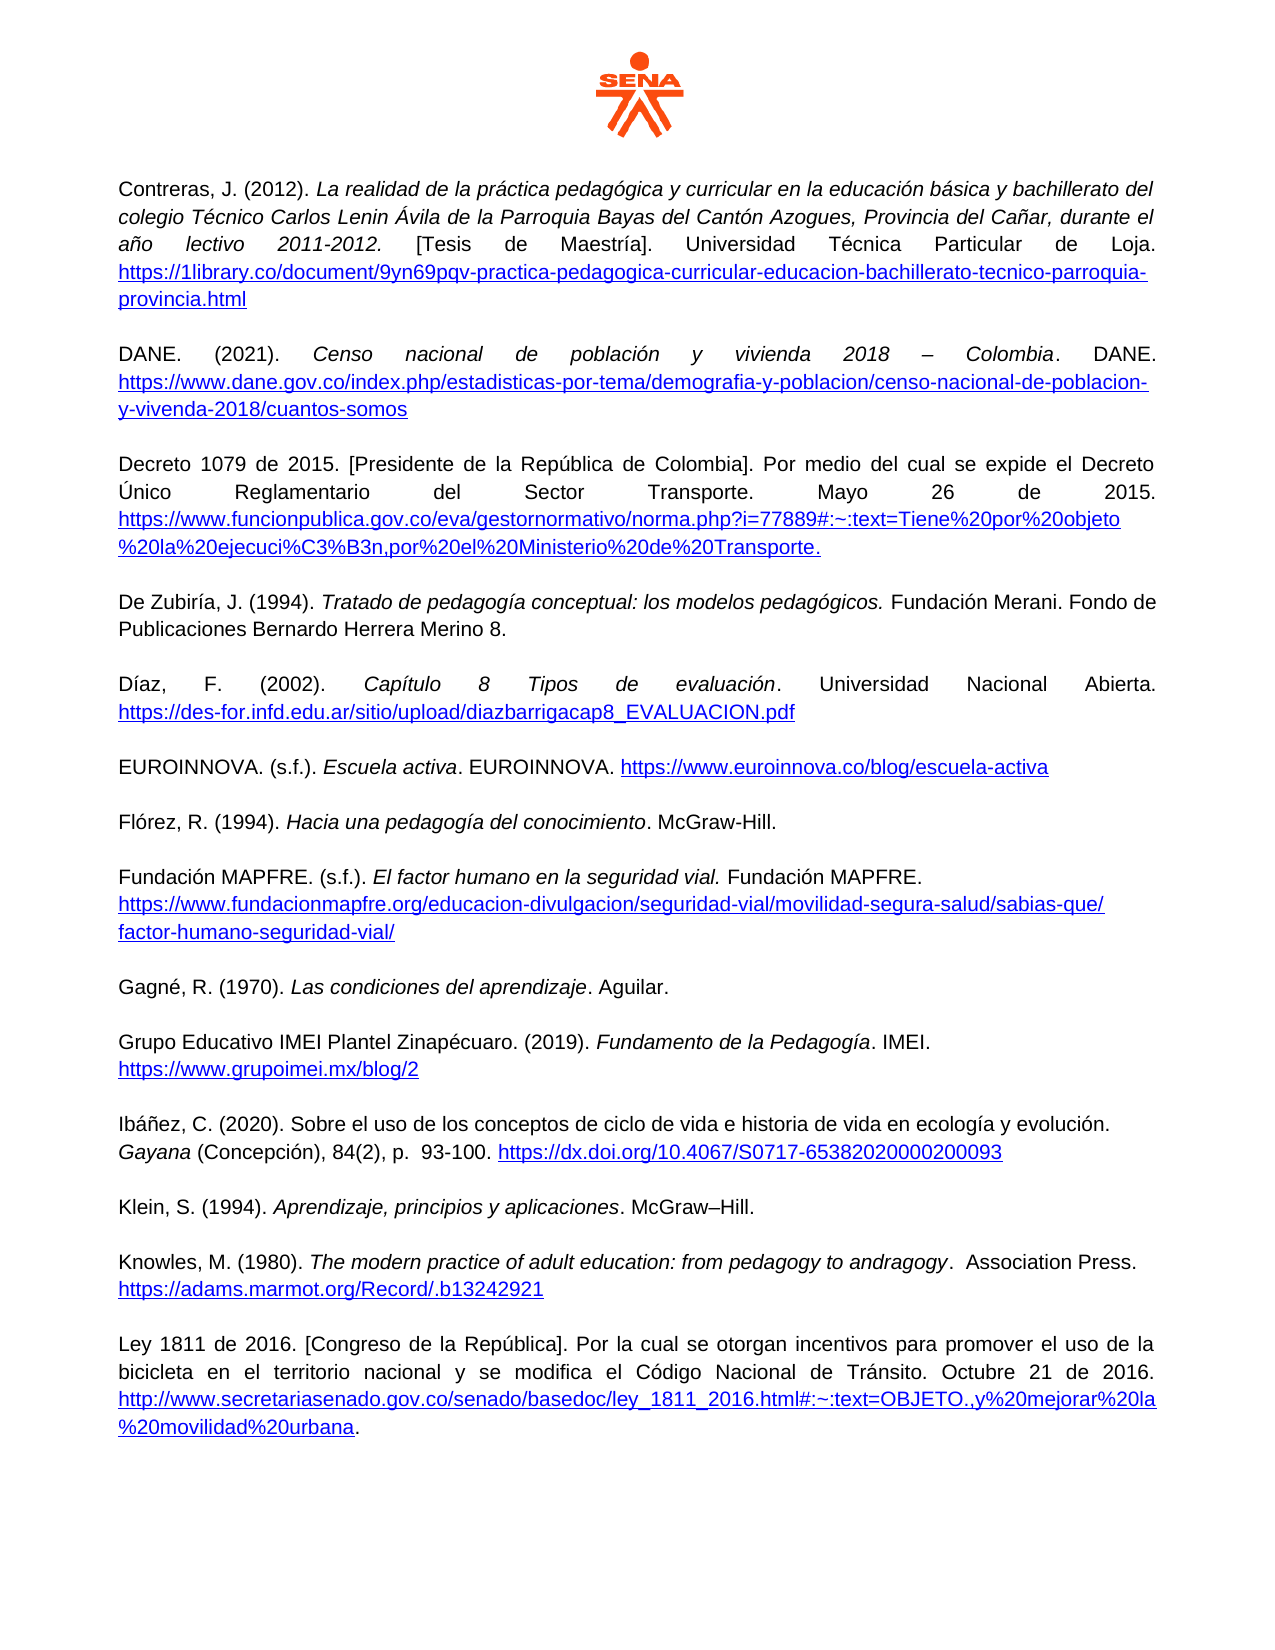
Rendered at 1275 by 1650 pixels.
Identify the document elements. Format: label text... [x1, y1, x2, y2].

text EUROINNOVA. (s.f.). Escuela activa. EUROINNOVA. https://www.euroinnova.co/blog/escuela-activa [118, 755, 1157, 779]
text De Zubiría, J. (1994). Tratado de pedagogía conceptual: los modelos pedagógicos. Fundación Merani. Fondo de Publicaciones Bernardo Herrera Merino 8. [118, 590, 1157, 641]
text Ley 1811 de 2016. [Congreso de la República]. Por la cual se otorgan incentivos para promover el uso de la bicicleta en el territorio nacional y se modifica el Código Nacional de Tránsito. Octubre 21 de 2016. http://www.secretariasenado.gov.co/senado/basedoc/ley_1811_2016.html#:~:text=OBJETO.,y%20mejorar%20la%20movilidad%20urbana. [118, 1409, 1157, 1439]
text Decreto 1079 de 2015. [Presidente de la República de Colombia]. Por medio del cual se expide el Decreto Único Reglamentario del Sector Transporte. Mayo 26 de 2015. https://www.funcionpublica.gov.co/eva/gestornormativo/norma.php?i=77889#:~:text=Tiene%20por%20objeto%20la%20ejecuci%C3%B3n,por%20el%20Ministerio%20de%20Transporte. [118, 452, 1157, 559]
text Ibáñez, C. (2020). Sobre el uso de los conceptos de ciclo de vida e historia de vida en ecología y evolución. Gayana (Concepción), 84(2), p. 93-100. https://dx.doi.org/10.4067/S0717-65382020000200093 [118, 1112, 1157, 1164]
text Knowles, M. (1980). The modern practice of adult education: from pedagogy to andragogy. Association Press. https://adams.marmot.org/Record/.b13242921 [118, 1250, 1157, 1301]
text Ley 1811 de 2016. [Congreso de la República]. Por la cual se otorgan incentivos para promover el uso de la bicicleta en el territorio nacional y se modifica el Código Nacional de Tránsito. Octubre 21 de 2016. http://www.secretariasenado.gov.co/senado/basedoc/ley_1811_2016.html#:~:text=OBJETO.,y%20mejorar%20la%20movilidad%20urbana. [118, 1332, 1157, 1408]
text Díaz, F. (2002). Capítulo 8 Tipos de evaluación. Universidad Nacional Abierta. https://des-for.infd.edu.ar/sitio/upload/diazbarrigacap8_EVALUACION.pdf [118, 672, 1157, 724]
text Grupo Educativo IMEI Plantel Zinapécuaro. (2019). Fundamento de la Pedagogía. IMEI. https://www.grupoimei.mx/blog/2 [118, 1030, 1157, 1081]
text Gagné, R. (1970). Las condiciones del aprendizaje. Aguilar. [118, 975, 1157, 999]
text Klein, S. (1994). Aprendizaje, principios y aplicaciones. McGraw–Hill. [118, 1195, 1157, 1219]
text Flórez, R. (1994). Hacia una pedagogía del conocimiento. McGraw-Hill. [118, 810, 1157, 834]
picture [585, 48, 690, 142]
text Contreras, J. (2012). La realidad de la práctica pedagógica y curricular en la educación básica y bachillerato del colegio Técnico Carlos Lenin Ávila de la Parroquia Bayas del Cantón Azogues, Provincia del Cañar, durante el año lectivo 2011-2012. [Tesis de Maestría]. Universidad Técnica Particular de Loja. https://1library.co/document/9yn69pqv-practica-pedagogica-curricular-educacion-bachillerato-tecnico-parroquia-provincia.html [118, 177, 1157, 311]
text DANE. (2021). Censo nacional de población y vivienda 2018 – Colombia. DANE. https://www.dane.gov.co/index.php/estadisticas-por-tema/demografia-y-poblacion/censo-nacional-de-poblacion-y-vivenda-2018/cuantos-somos [118, 342, 1157, 421]
text Fundación MAPFRE. (s.f.). El factor humano en la seguridad vial. Fundación MAPFRE. https://www.fundacionmapfre.org/educacion-divulgacion/seguridad-vial/movilidad-segura-salud/sabias-que/factor-humano-seguridad-vial/ [118, 865, 1157, 944]
